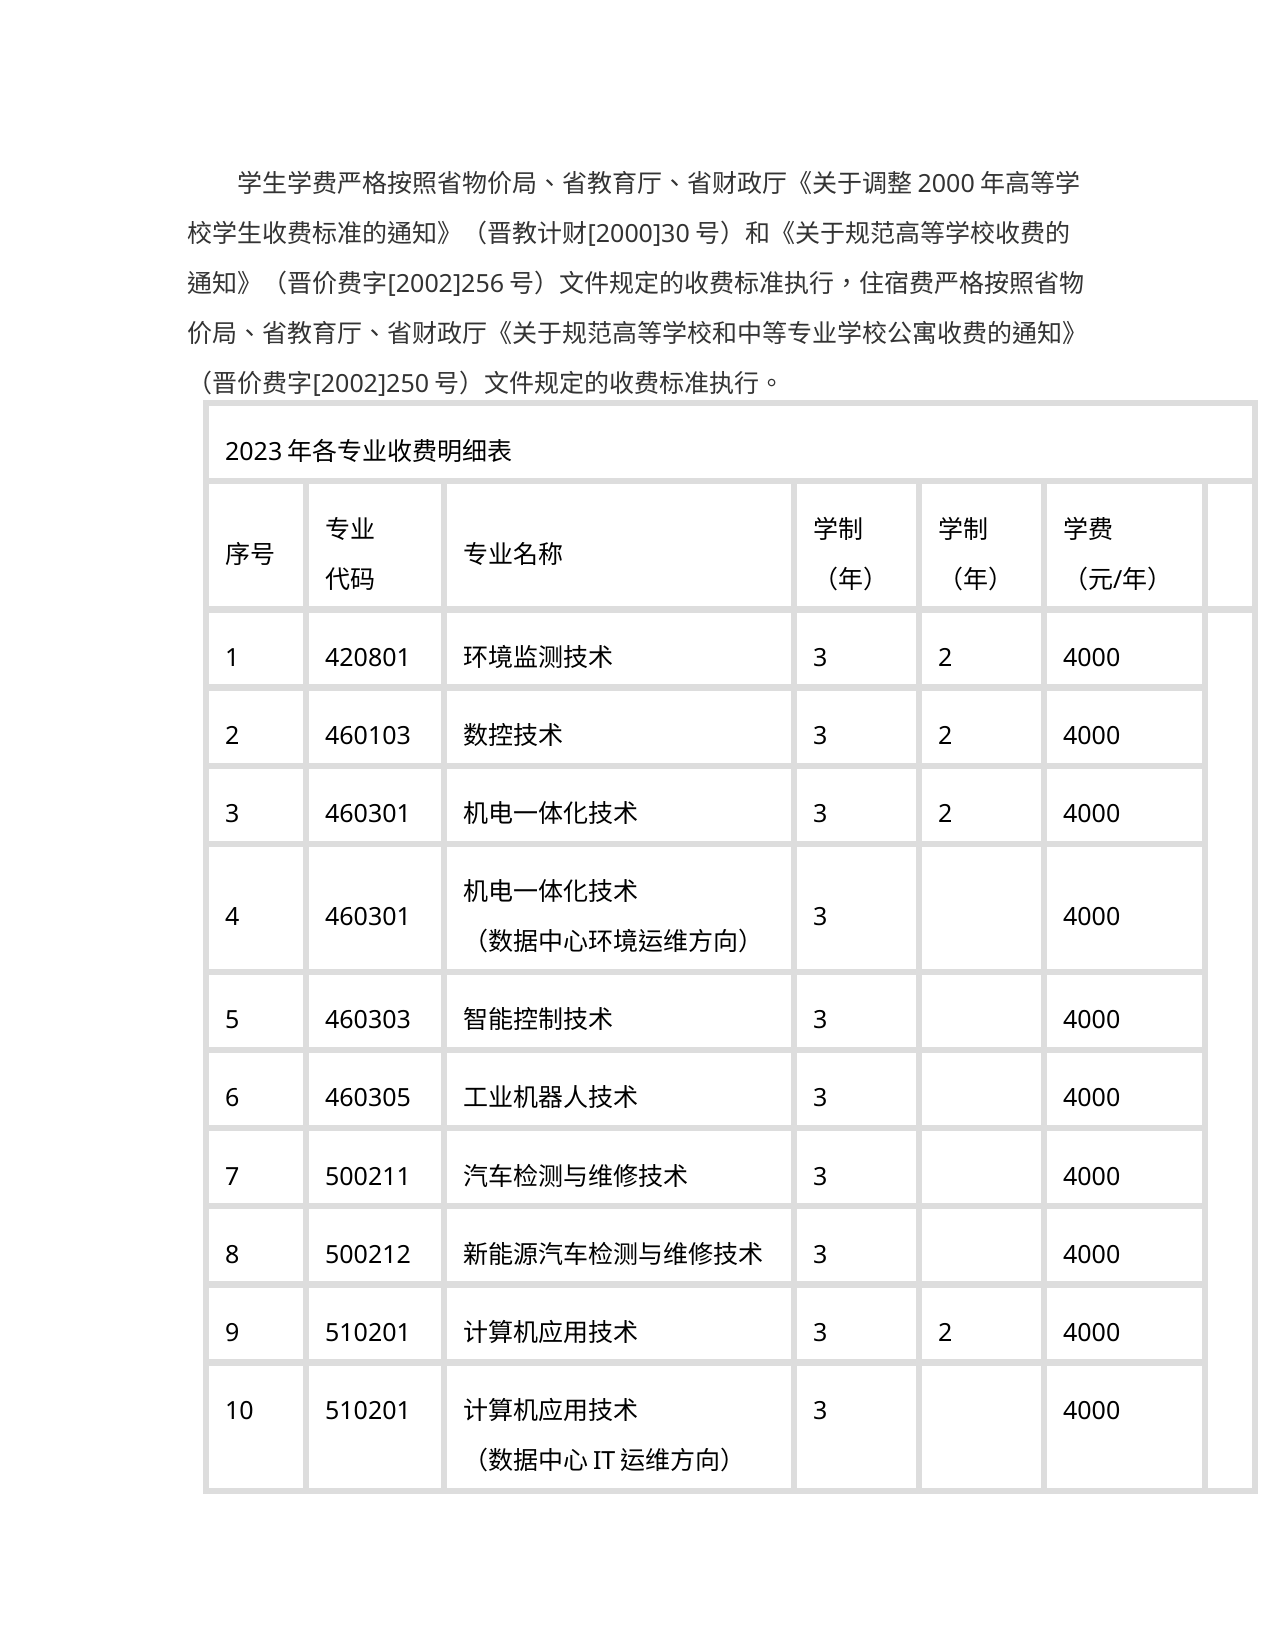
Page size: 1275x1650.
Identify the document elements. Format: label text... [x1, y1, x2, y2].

table_cell [922, 1131, 1041, 1203]
table_cell 5 [209, 975, 303, 1047]
table_cell 4000 [1047, 1053, 1202, 1125]
text 学生学费严格按照省物价局、省教育厅、省财政厅《关于调整2000年高等学校学生收费标准的通知》（晋教计财[2000]30号）和《关于规范高等学校收费的通知》（晋价费字[2002]256号）文件规定的收费标准执行，住宿费严格按照省物价局、省教育厅、省财政厅《关于规范高等学校和中等专业学校公寓收费的通知》（晋价费字[2002]250号）文件规定的收费标准执行。 [187, 150, 1087, 400]
table_cell 500212 [309, 1209, 441, 1281]
table_cell 3 [797, 1053, 916, 1125]
table_cell 学制 （年） [922, 484, 1041, 606]
table_cell 4000 [1047, 975, 1202, 1047]
table_cell 3 [797, 691, 916, 762]
table_cell 工业机器人技术 [447, 1053, 791, 1125]
table_cell 2 [209, 691, 303, 762]
table_cell 3 [797, 769, 916, 841]
table_cell 环境监测技术 [447, 613, 791, 684]
table_cell 机电一体化技术 （数据中心环境运维方向） [447, 847, 791, 969]
table_cell 2 [922, 613, 1041, 684]
table_cell 学制 （年） [797, 484, 916, 606]
table_cell 4000 [1047, 769, 1202, 841]
table_cell 3 [797, 975, 916, 1047]
table_cell 6 [209, 1053, 303, 1125]
table_cell 3 [209, 769, 303, 841]
table_cell 学费 （元/年） [1047, 484, 1202, 606]
table_cell 3 [797, 847, 916, 969]
table_cell 9 [209, 1288, 303, 1359]
table_cell 4000 [1047, 1131, 1202, 1203]
table_cell 460303 [309, 975, 441, 1047]
table_cell 3 [797, 1209, 916, 1281]
table_cell 460301 [309, 847, 441, 969]
table_cell 460103 [309, 691, 441, 762]
table_cell 数控技术 [447, 691, 791, 762]
table_cell 序号 [209, 484, 303, 606]
table_cell 新能源汽车检测与维修技术 [447, 1209, 791, 1281]
table_cell 8 [209, 1209, 303, 1281]
table_cell [1208, 613, 1252, 1487]
table_cell [922, 847, 1041, 969]
table_cell 1 [209, 613, 303, 684]
table_cell [1208, 484, 1252, 606]
table_cell 2 [922, 769, 1041, 841]
table_cell 专业 代码 [309, 484, 441, 606]
table_cell 4000 [1047, 691, 1202, 762]
table_cell 汽车检测与维修技术 [447, 1131, 791, 1203]
table_cell 计算机应用技术 （数据中心IT运维方向） [447, 1366, 791, 1487]
table_cell 2 [922, 691, 1041, 762]
table_cell 7 [209, 1131, 303, 1203]
table_cell [922, 1053, 1041, 1125]
table_cell 10 [209, 1366, 303, 1487]
table_cell 4000 [1047, 1288, 1202, 1359]
table_cell [922, 1366, 1041, 1487]
table_cell 510201 [309, 1288, 441, 1359]
table_cell [922, 1209, 1041, 1281]
table_cell 机电一体化技术 [447, 769, 791, 841]
table_cell 4000 [1047, 1366, 1202, 1487]
table_cell 3 [797, 1131, 916, 1203]
table_cell 4000 [1047, 1209, 1202, 1281]
table_cell 460301 [309, 769, 441, 841]
table_cell [922, 975, 1041, 1047]
table_cell 4000 [1047, 613, 1202, 684]
table_cell 460305 [309, 1053, 441, 1125]
table_cell 智能控制技术 [447, 975, 791, 1047]
table_cell 420801 [309, 613, 441, 684]
table_cell 3 [797, 613, 916, 684]
table_cell 4000 [1047, 847, 1202, 969]
table_cell 2 [922, 1288, 1041, 1359]
table_cell 3 [797, 1366, 916, 1487]
table_header 2023年各专业收费明细表 [209, 406, 1252, 478]
table_cell 510201 [309, 1366, 441, 1487]
table_cell 500211 [309, 1131, 441, 1203]
table_cell 4 [209, 847, 303, 969]
table_cell 专业名称 [447, 484, 791, 606]
table_cell 计算机应用技术 [447, 1288, 791, 1359]
table_cell 3 [797, 1288, 916, 1359]
